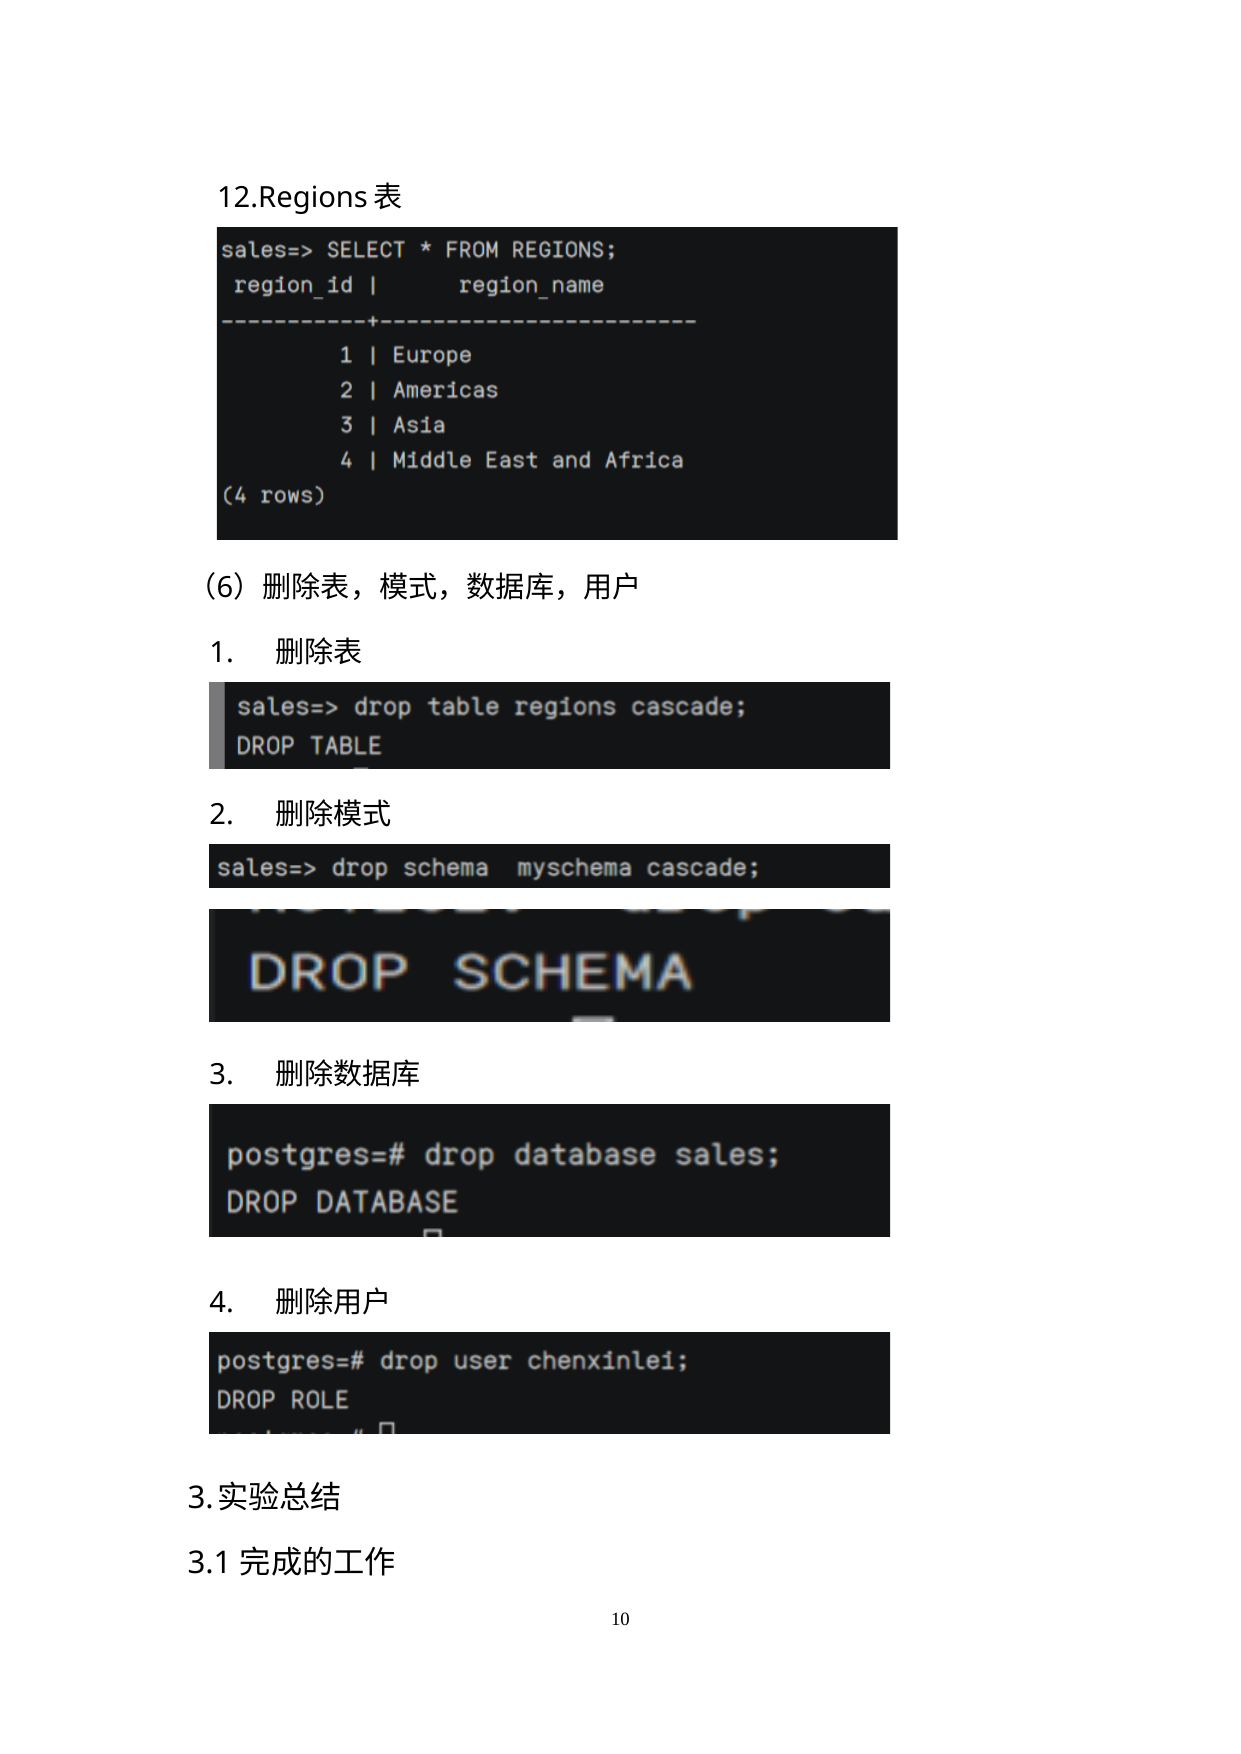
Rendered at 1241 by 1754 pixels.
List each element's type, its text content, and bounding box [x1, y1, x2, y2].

list 删除表，模式，数据库，用户 [187, 552, 1053, 617]
list 删除表 [209, 617, 1053, 682]
picture [209, 1332, 891, 1434]
list 实验总结 [187, 1462, 1053, 1527]
list 删除模式 [209, 779, 1053, 844]
picture [209, 1104, 891, 1237]
picture [209, 909, 891, 1022]
text 3.1 完成的工作 [187, 1527, 1053, 1592]
list 删除数据库 [209, 1039, 1053, 1104]
picture [216, 227, 898, 540]
list 删除用户 [209, 1267, 1053, 1332]
picture [209, 682, 891, 769]
text 12.Regions表 [217, 162, 1053, 227]
picture [209, 844, 891, 888]
